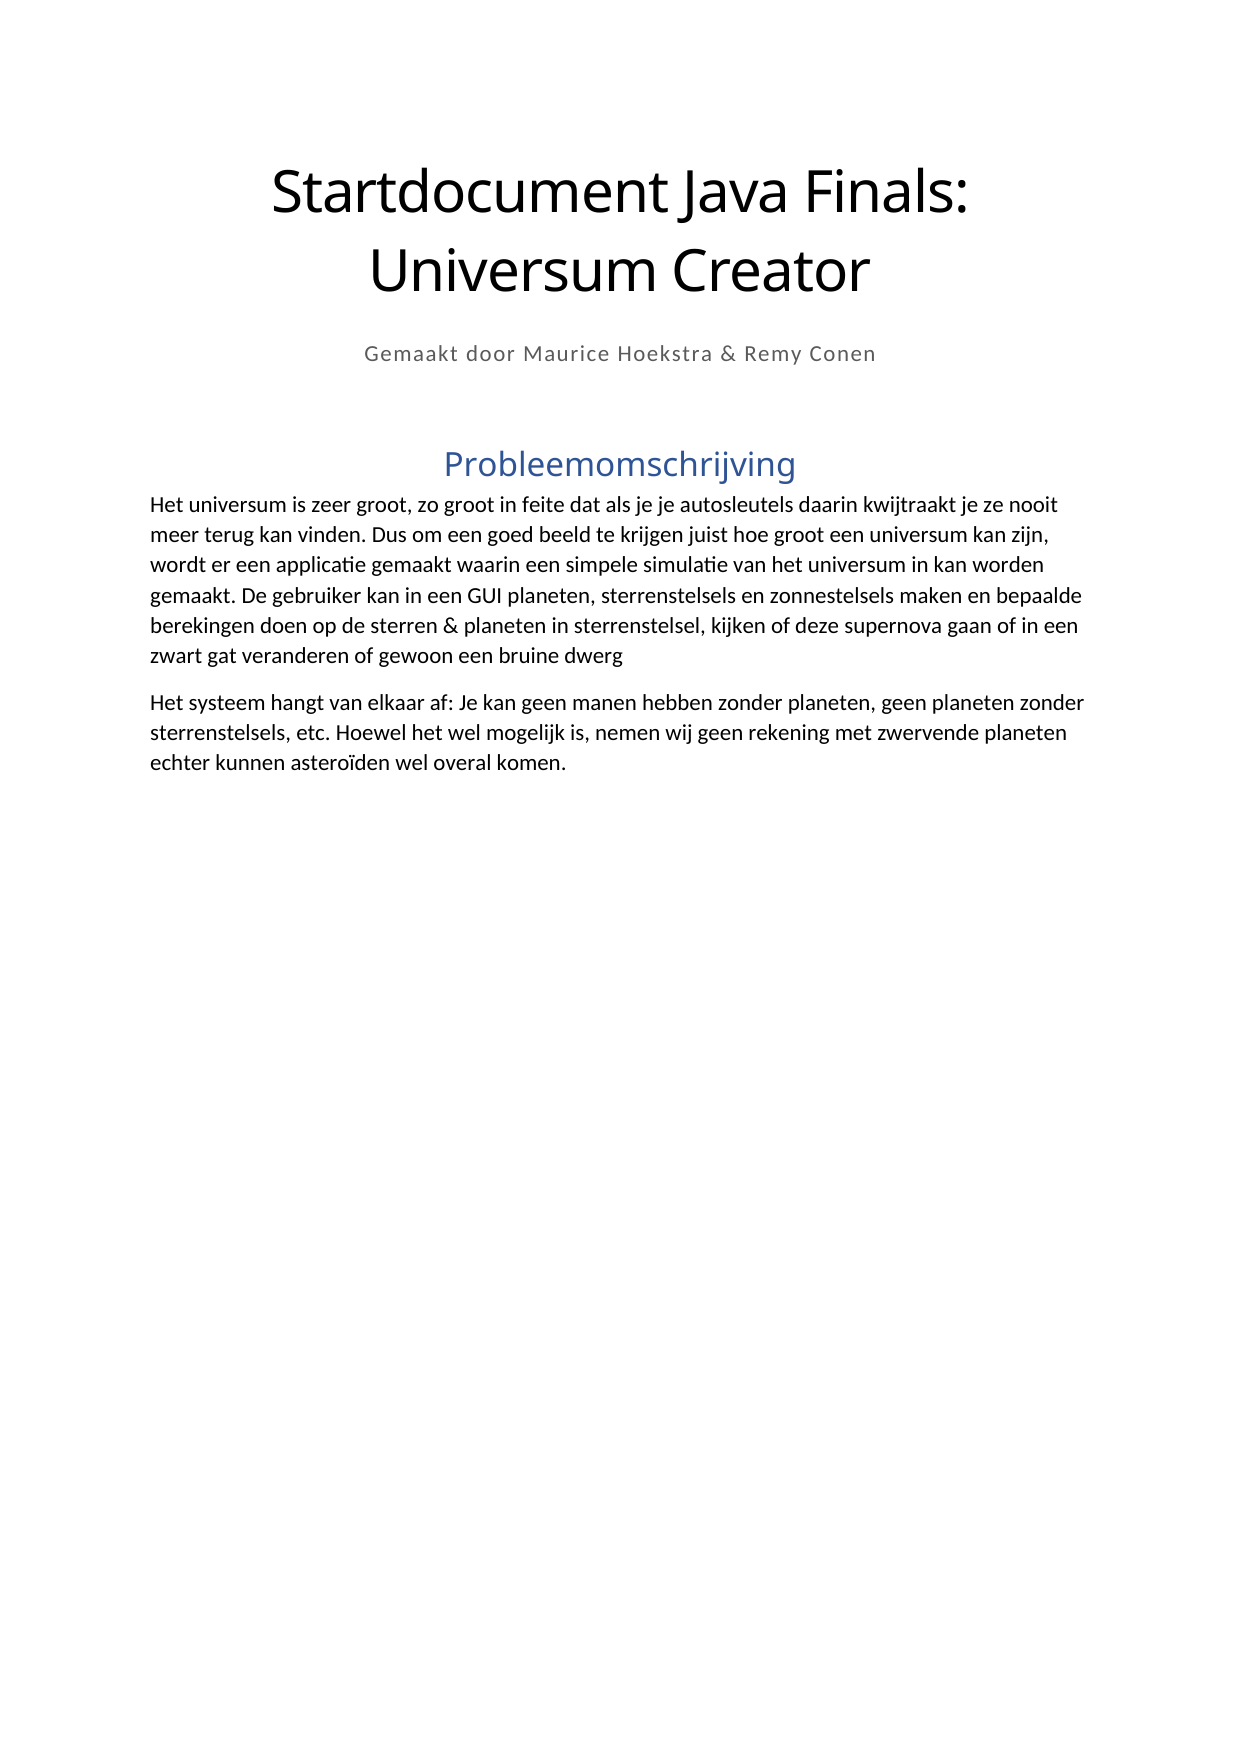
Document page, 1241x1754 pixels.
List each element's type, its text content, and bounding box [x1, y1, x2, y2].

subtitle Gemaakt door Maurice Hoekstra & Remy Conen [150, 309, 1090, 367]
title Startdocument Java Finals: Universum Creator [150, 150, 1090, 309]
text Het universum is zeer groot, zo groot in feite dat als je je autosleutels daarin kwijtraakt je ze nooit meer terug kan vinden. Dus om een goed beeld te krijgen juist hoe groot een universum kan zijn, wordt er een applicatie gemaakt waarin een simpele simulatie van het universum in kan worden gemaakt. De gebruiker kan in een GUI planeten, sterrenstelsels en zonnestelsels maken en bepaalde berekingen doen op de sterren & planeten in sterrenstelsel, kijken of deze supernova gaan of in een zwart gat veranderen of gewoon een bruine dwerg [150, 490, 1090, 669]
subtitle Probleemomschrijving [150, 441, 1090, 487]
text Het systeem hangt van elkaar af: Je kan geen manen hebben zonder planeten, geen planeten zonder sterrenstelsels, etc. Hoewel het wel mogelijk is, nemen wij geen rekening met zwervende planeten echter kunnen asteroïden wel overal komen. [150, 688, 1090, 777]
